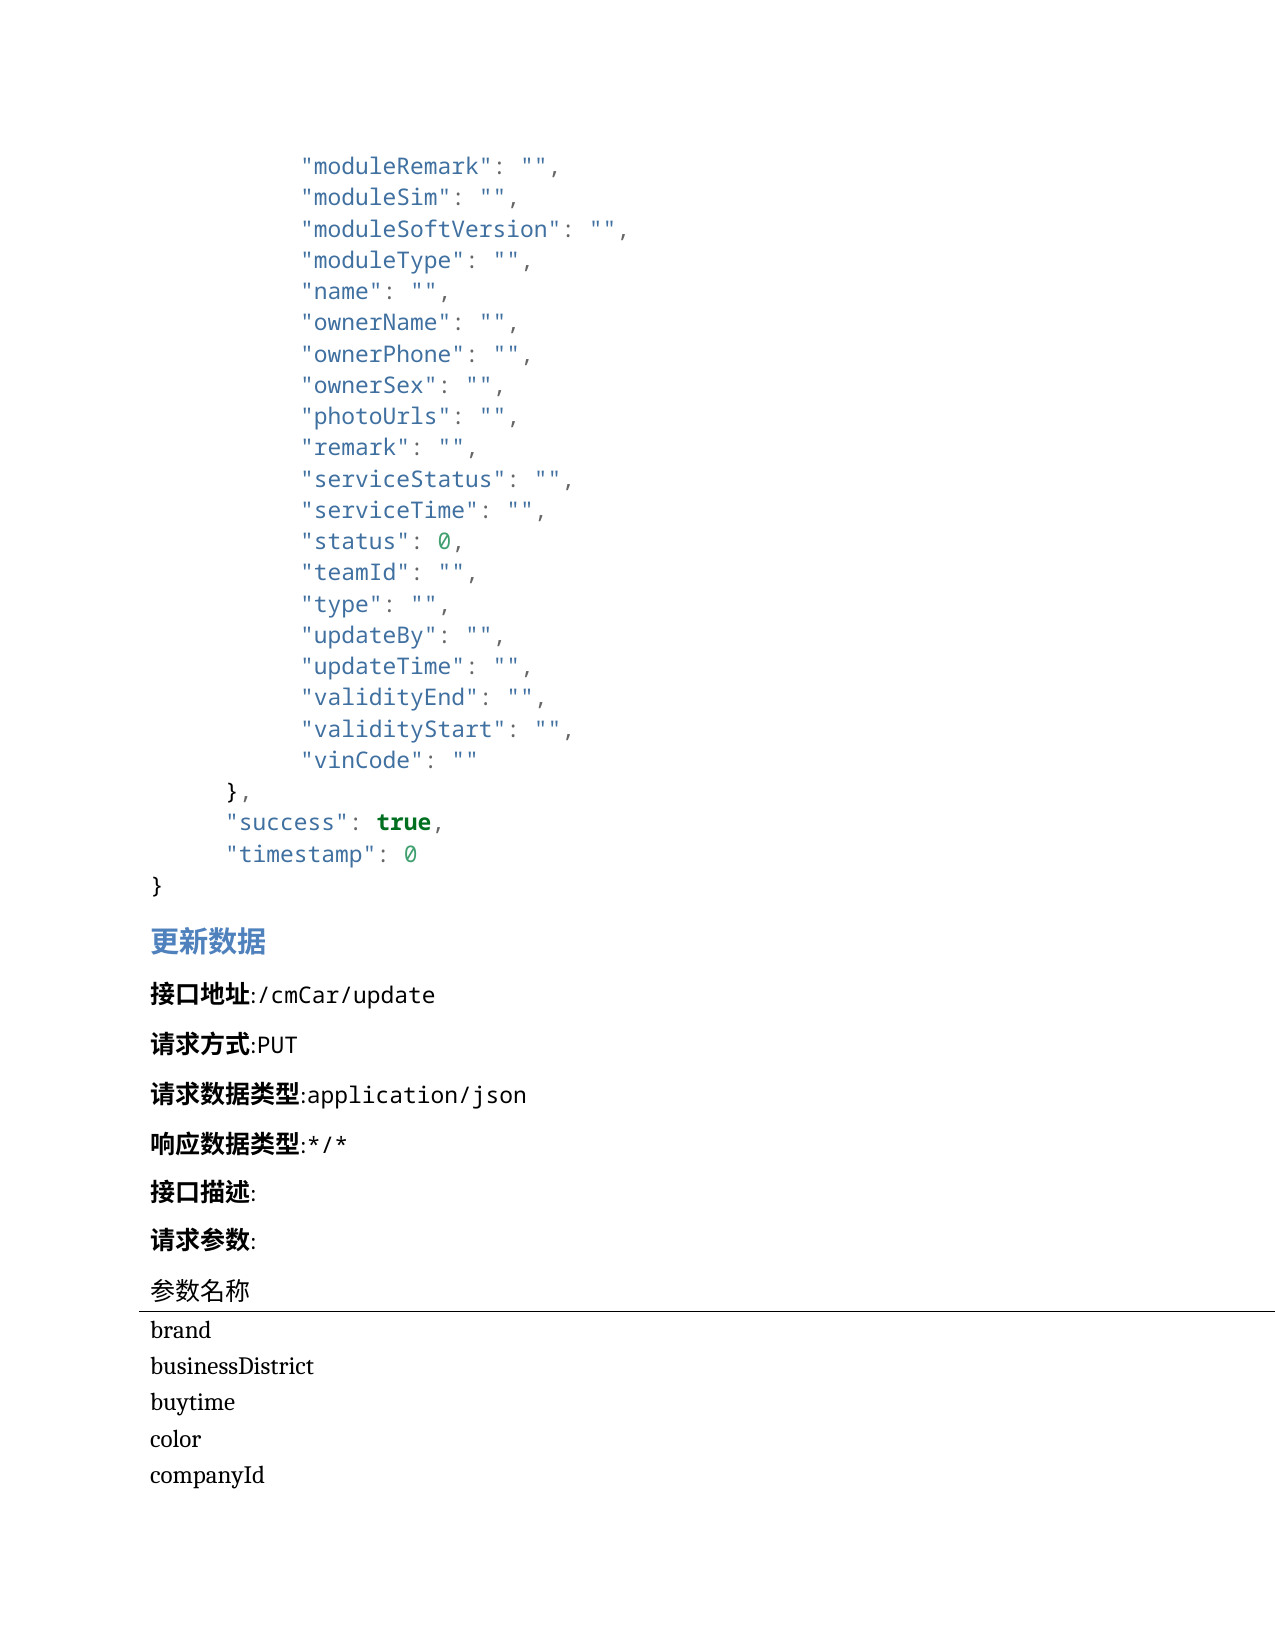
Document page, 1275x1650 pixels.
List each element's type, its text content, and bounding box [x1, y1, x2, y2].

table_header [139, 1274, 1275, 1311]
text 请求数据类型:application/json [150, 1079, 1125, 1111]
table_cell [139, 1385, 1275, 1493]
text 接口描述: [150, 1179, 1125, 1208]
text 响应数据类型:*/* [150, 1129, 1125, 1161]
text 接口地址:/cmCar/update [150, 979, 1125, 1011]
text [150, 150, 1125, 900]
text 请求方式:PUT [150, 1029, 1125, 1061]
text 请求参数: [150, 1227, 1125, 1256]
subtitle 更新数据 [150, 921, 1125, 961]
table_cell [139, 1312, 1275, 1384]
